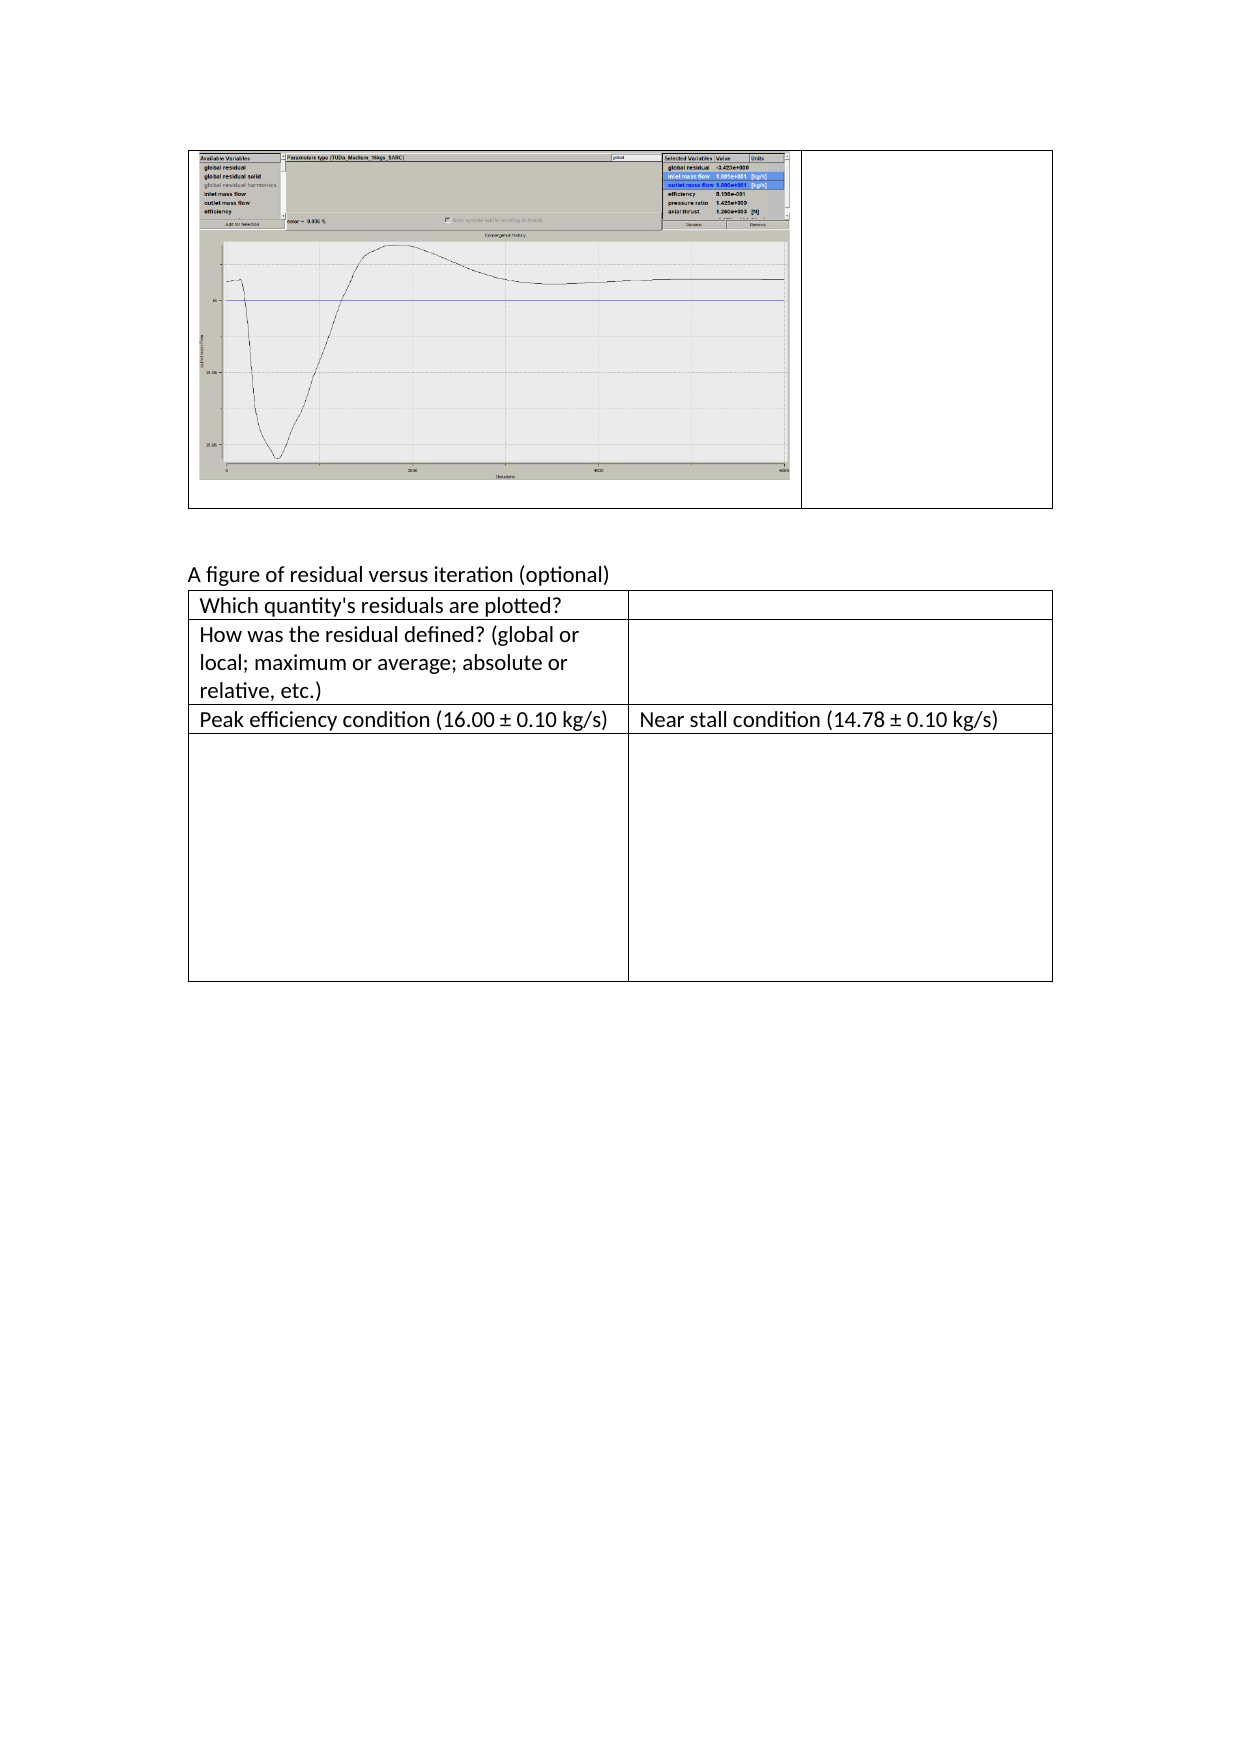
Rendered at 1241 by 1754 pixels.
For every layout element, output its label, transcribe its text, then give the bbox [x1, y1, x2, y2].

table_header [629, 591, 1052, 619]
table_header Which quantity's residuals are plotted? [189, 591, 628, 619]
table_cell [189, 734, 628, 981]
table_cell [629, 620, 1052, 704]
table_cell How was the residual defined? (global or local; maximum or average; absolute or relative, etc.) [189, 620, 628, 704]
picture [199, 151, 790, 480]
table_cell [189, 151, 801, 508]
text A figure of residual versus iteration (optional) [187, 560, 1053, 588]
table_cell Peak efficiency condition (16.00 ± 0.10 kg/s) [189, 705, 628, 733]
table_cell Near stall condition (14.78 ± 0.10 kg/s) [629, 705, 1052, 733]
table_cell [802, 151, 1052, 508]
table_cell [629, 734, 1052, 981]
